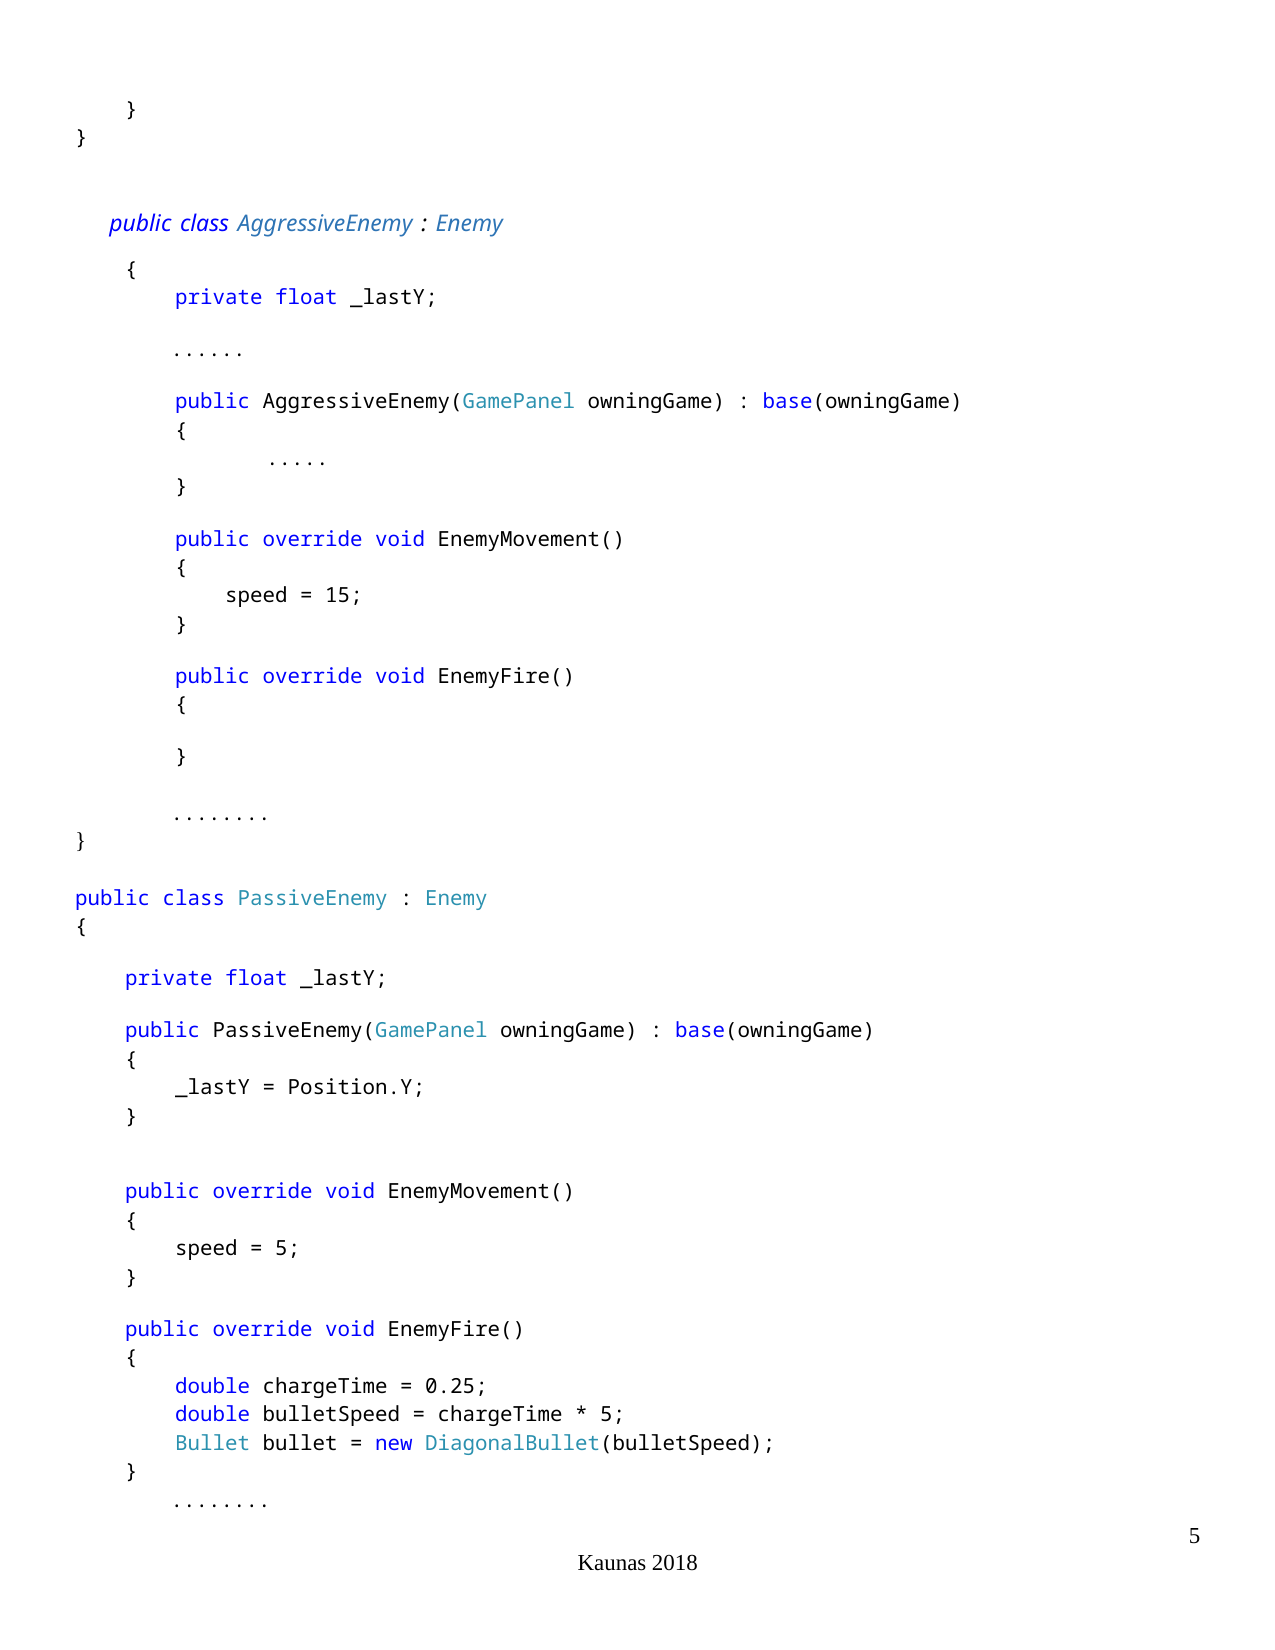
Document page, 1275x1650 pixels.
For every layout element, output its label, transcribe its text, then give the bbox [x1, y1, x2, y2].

text _lastY = Position.Y; [75, 1072, 1200, 1101]
text speed = 5; [75, 1233, 1200, 1262]
text private float _lastY; [75, 282, 1200, 311]
text } [75, 1101, 1200, 1129]
text { [75, 689, 1200, 718]
text { [75, 1205, 1200, 1233]
text ..... [75, 443, 1200, 472]
text private float _lastY; [75, 963, 1200, 992]
text public AggressiveEnemy(GamePanel owningGame) : base(owningGame) [75, 386, 1200, 415]
text Bullet bullet = new DiagonalBullet(bulletSpeed); [75, 1428, 1200, 1456]
text public override void EnemyFire() [75, 1314, 1200, 1342]
text } [75, 1456, 1200, 1485]
text { [75, 1342, 1200, 1371]
text } [75, 827, 1200, 853]
text public override void EnemyFire() [75, 661, 1200, 689]
text ........ [75, 1485, 1200, 1513]
text { [75, 415, 1200, 443]
text } [75, 472, 1200, 500]
text } [75, 122, 1200, 151]
text { [75, 1044, 1200, 1072]
text public override void EnemyMovement() [75, 1177, 1200, 1205]
text } [75, 94, 1200, 122]
text ...... [75, 334, 1200, 363]
text public override void EnemyMovement() [75, 524, 1200, 552]
text } [75, 742, 1200, 770]
text double chargeTime = 0.25; [75, 1371, 1200, 1399]
text { [75, 552, 1200, 581]
text } [75, 609, 1200, 637]
text public class PassiveEnemy : Enemy [75, 883, 1200, 911]
subtitle public class AggressiveEnemy : Enemy [75, 207, 1200, 238]
text speed = 15; [75, 581, 1200, 609]
text { [75, 911, 1200, 940]
text ........ [75, 798, 1200, 827]
text } [75, 1262, 1200, 1290]
text { [75, 254, 1200, 282]
text double bulletSpeed = chargeTime * 5; [75, 1399, 1200, 1428]
text public PassiveEnemy(GamePanel owningGame) : base(owningGame) [75, 1016, 1200, 1044]
